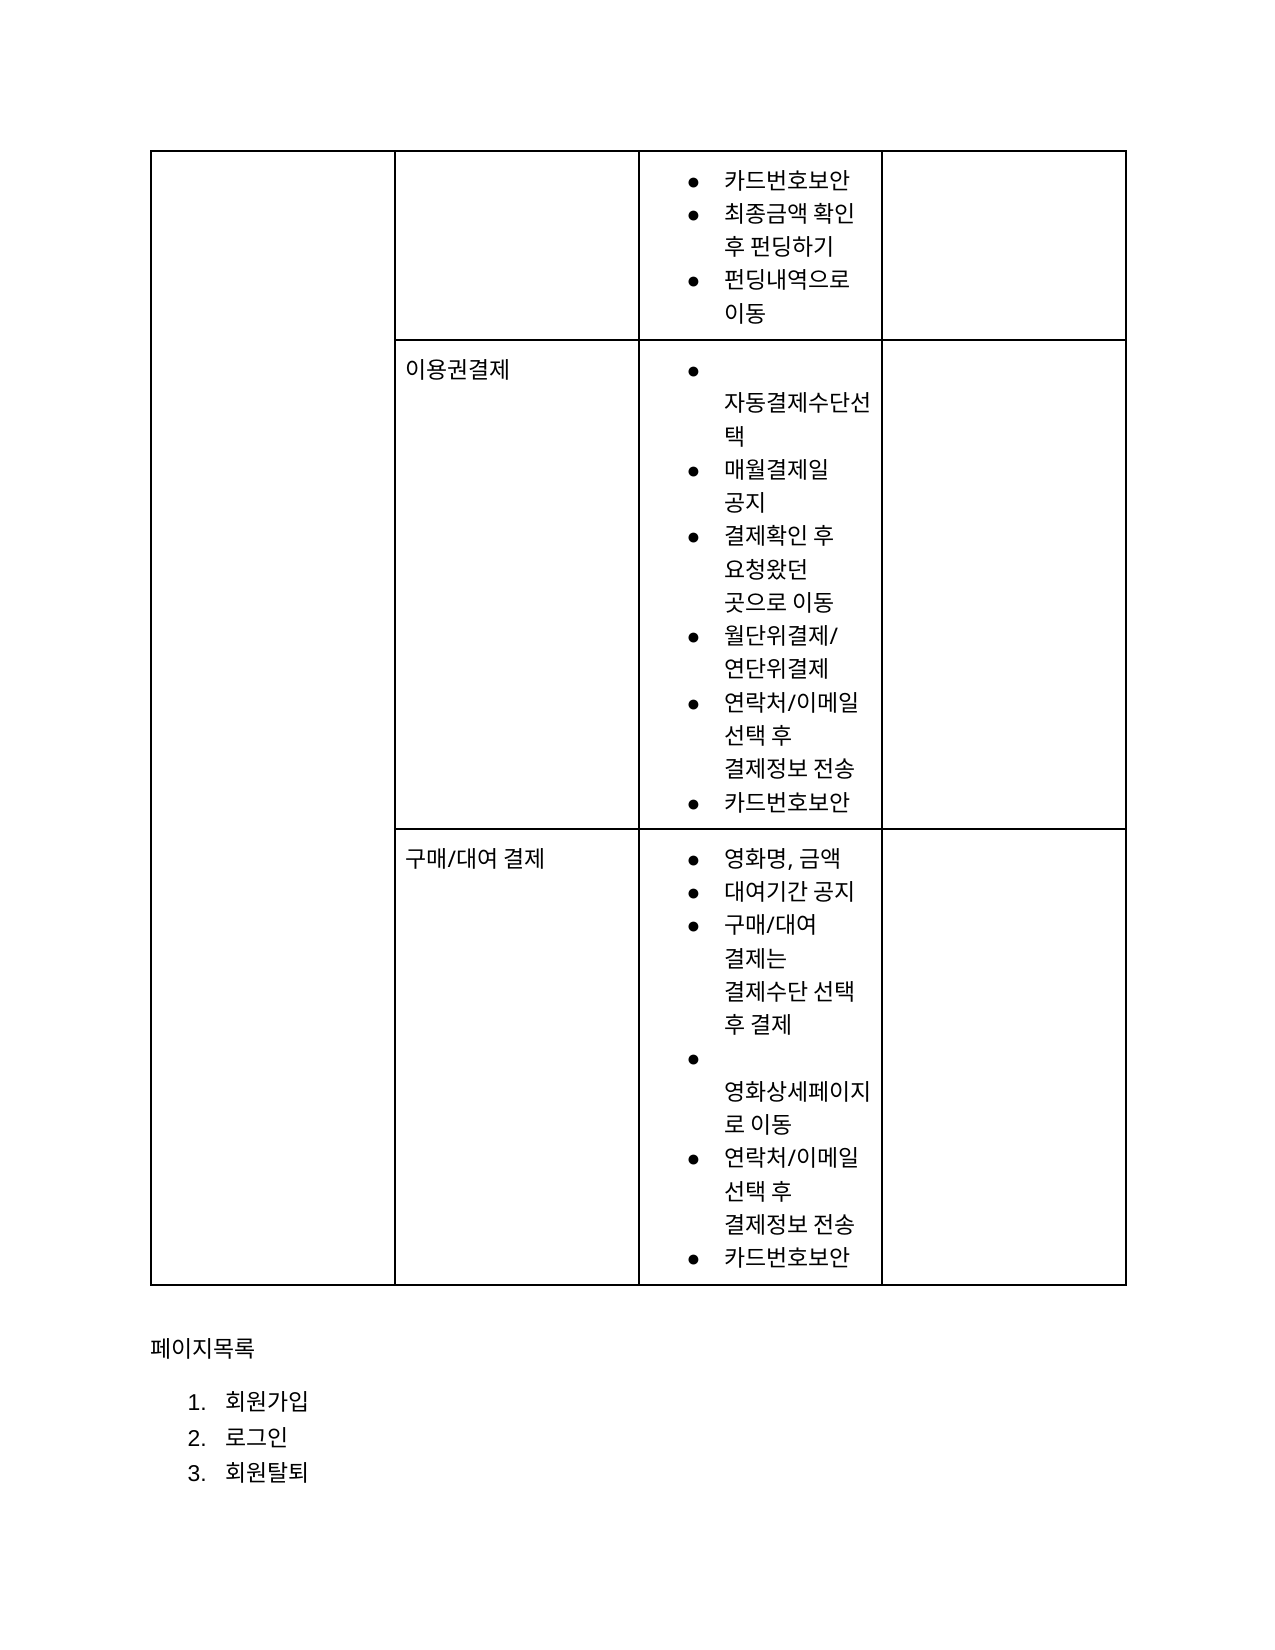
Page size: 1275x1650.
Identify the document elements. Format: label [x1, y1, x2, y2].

table_cell [396, 152, 638, 339]
table_cell [396, 830, 638, 1284]
table_cell [883, 152, 1125, 339]
table_cell [640, 341, 881, 828]
table_cell [152, 152, 394, 1284]
table_cell [883, 341, 1125, 828]
table_cell [396, 341, 638, 828]
table_cell [640, 152, 881, 339]
table_cell [640, 830, 881, 1284]
table_cell [883, 830, 1125, 1284]
